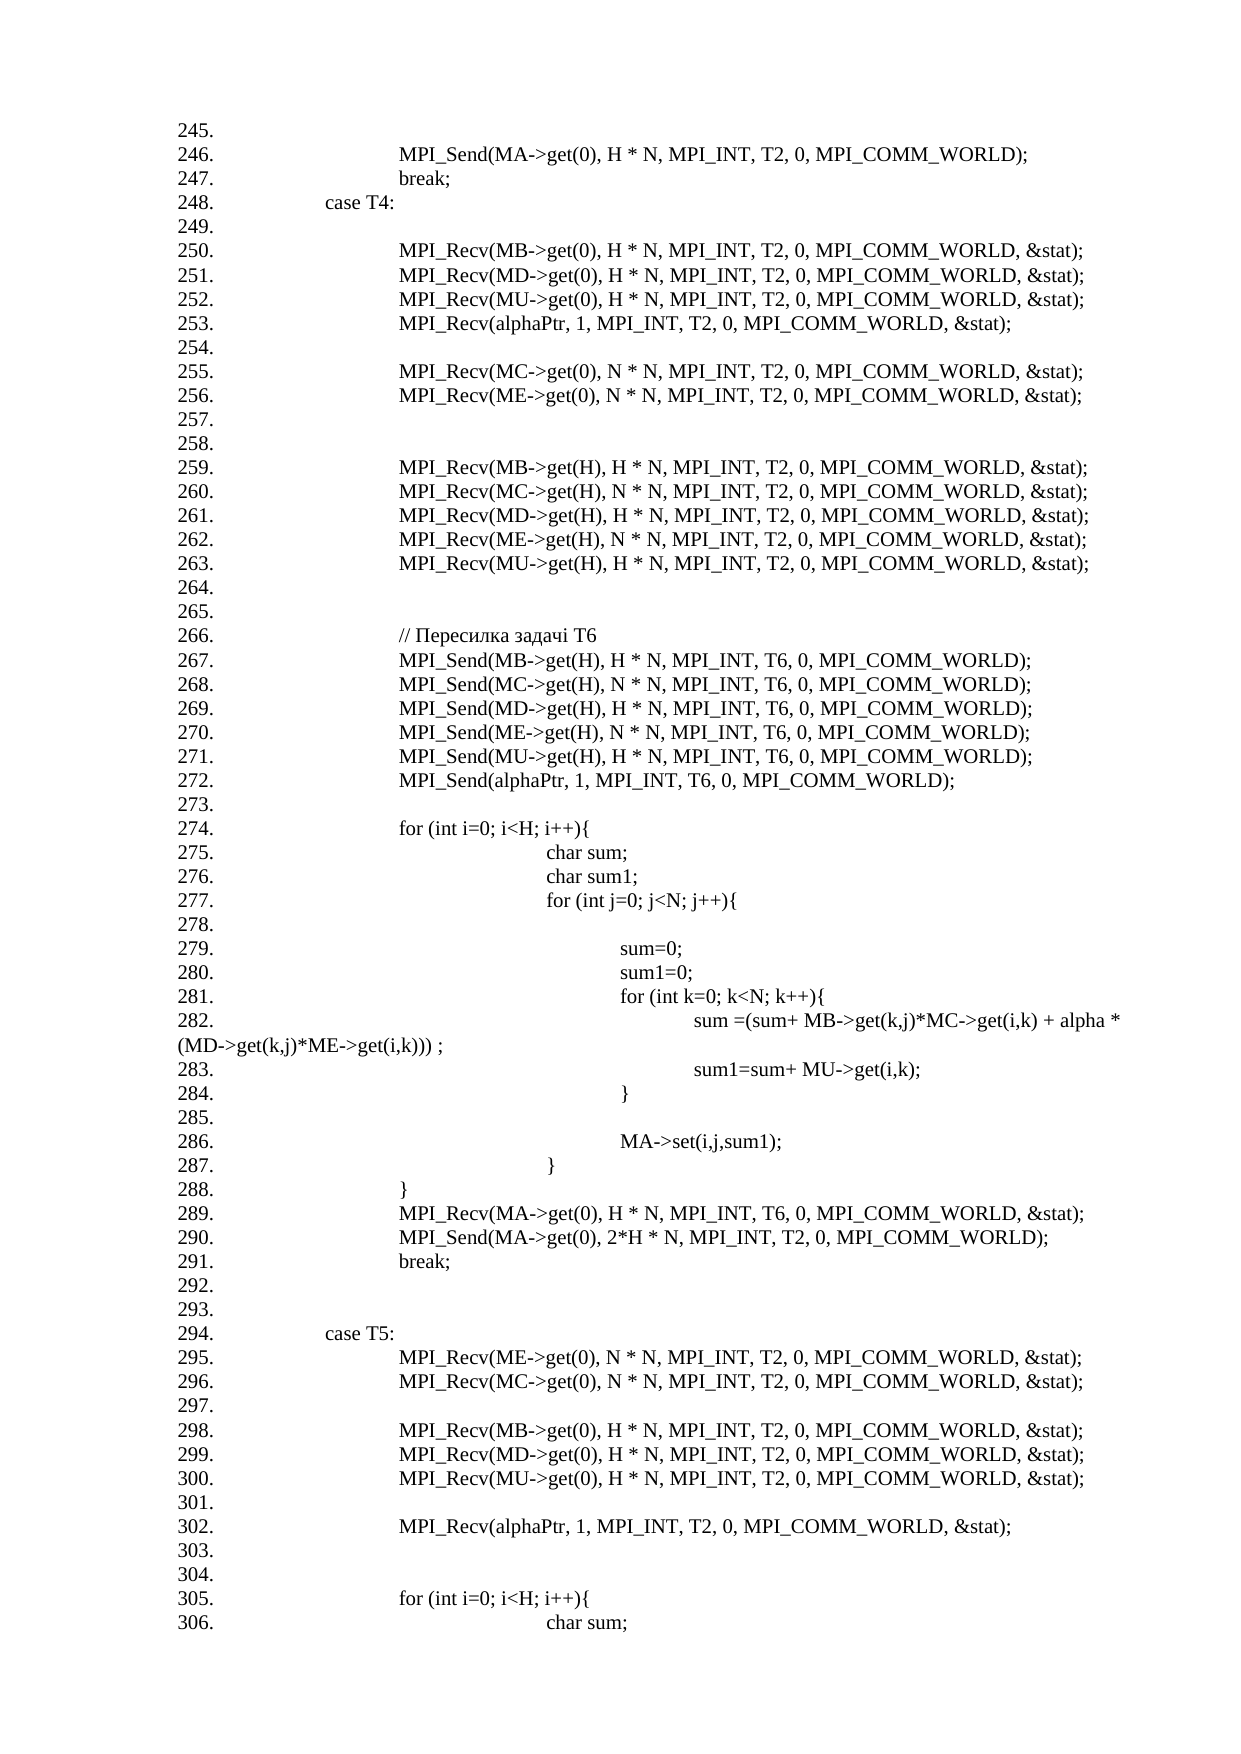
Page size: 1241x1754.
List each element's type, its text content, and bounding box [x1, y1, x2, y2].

text 273. [177, 792, 1152, 816]
text 282. sum =(sum+ MB->get(k,j)*MC->get(i,k) + alpha * (MD->get(k,j)*ME->get(i,k))) ; [177, 1008, 1152, 1057]
text 290. MPI_Send(MA->get(0), 2*H * N, MPI_INT, T2, 0, MPI_COMM_WORLD); [177, 1225, 1152, 1249]
text 299. MPI_Recv(MD->get(0), H * N, MPI_INT, T2, 0, MPI_COMM_WORLD, &stat); [177, 1442, 1152, 1466]
text 260. MPI_Recv(MC->get(H), N * N, MPI_INT, T2, 0, MPI_COMM_WORLD, &stat); [177, 479, 1152, 503]
text 271. MPI_Send(MU->get(H), H * N, MPI_INT, T6, 0, MPI_COMM_WORLD); [177, 744, 1152, 768]
text 291. break; [177, 1249, 1152, 1273]
text 275. char sum; [177, 840, 1152, 864]
text 301. [177, 1490, 1152, 1514]
text 292. [177, 1273, 1152, 1297]
text 265. [177, 599, 1152, 623]
text 262. MPI_Recv(ME->get(H), N * N, MPI_INT, T2, 0, MPI_COMM_WORLD, &stat); [177, 527, 1152, 551]
text 296. MPI_Recv(MC->get(0), N * N, MPI_INT, T2, 0, MPI_COMM_WORLD, &stat); [177, 1369, 1152, 1393]
text 257. [177, 407, 1152, 431]
text 293. [177, 1297, 1152, 1321]
text 274. for (int i=0; i<H; i++){ [177, 816, 1152, 840]
text 300. MPI_Recv(MU->get(0), H * N, MPI_INT, T2, 0, MPI_COMM_WORLD, &stat); [177, 1466, 1152, 1490]
text 285. [177, 1105, 1152, 1129]
text 261. MPI_Recv(MD->get(H), H * N, MPI_INT, T2, 0, MPI_COMM_WORLD, &stat); [177, 503, 1152, 527]
text 272. MPI_Send(alphaPtr, 1, MPI_INT, T6, 0, MPI_COMM_WORLD); [177, 768, 1152, 792]
text 258. [177, 431, 1152, 455]
text 302. MPI_Recv(alphaPtr, 1, MPI_INT, T2, 0, MPI_COMM_WORLD, &stat); [177, 1514, 1152, 1538]
text 253. MPI_Recv(alphaPtr, 1, MPI_INT, T2, 0, MPI_COMM_WORLD, &stat); [177, 311, 1152, 335]
text 264. [177, 575, 1152, 599]
text 256. MPI_Recv(ME->get(0), N * N, MPI_INT, T2, 0, MPI_COMM_WORLD, &stat); [177, 383, 1152, 407]
text 294. case T5: [177, 1321, 1152, 1345]
text 259. MPI_Recv(MB->get(H), H * N, MPI_INT, T2, 0, MPI_COMM_WORLD, &stat); [177, 455, 1152, 479]
text 254. [177, 335, 1152, 359]
text 283. sum1=sum+ MU->get(i,k); [177, 1057, 1152, 1081]
text 295. MPI_Recv(ME->get(0), N * N, MPI_INT, T2, 0, MPI_COMM_WORLD, &stat); [177, 1345, 1152, 1369]
text 287. } [177, 1153, 1152, 1177]
text 267. MPI_Send(MB->get(H), H * N, MPI_INT, T6, 0, MPI_COMM_WORLD); [177, 647, 1152, 672]
text 276. char sum1; [177, 864, 1152, 888]
text 255. MPI_Recv(MC->get(0), N * N, MPI_INT, T2, 0, MPI_COMM_WORLD, &stat); [177, 359, 1152, 383]
text 252. MPI_Recv(MU->get(0), H * N, MPI_INT, T2, 0, MPI_COMM_WORLD, &stat); [177, 287, 1152, 311]
text 304. [177, 1562, 1152, 1586]
text 277. for (int j=0; j<N; j++){ [177, 888, 1152, 912]
text 268. MPI_Send(MC->get(H), N * N, MPI_INT, T6, 0, MPI_COMM_WORLD); [177, 672, 1152, 696]
text 306. char sum; [177, 1610, 1152, 1634]
text 248. case T4: [177, 190, 1152, 214]
text 303. [177, 1538, 1152, 1562]
text 247. break; [177, 166, 1152, 190]
text 251. MPI_Recv(MD->get(0), H * N, MPI_INT, T2, 0, MPI_COMM_WORLD, &stat); [177, 262, 1152, 287]
text 249. [177, 214, 1152, 238]
text 270. MPI_Send(ME->get(H), N * N, MPI_INT, T6, 0, MPI_COMM_WORLD); [177, 720, 1152, 744]
text 298. MPI_Recv(MB->get(0), H * N, MPI_INT, T2, 0, MPI_COMM_WORLD, &stat); [177, 1417, 1152, 1442]
text 281. for (int k=0; k<N; k++){ [177, 984, 1152, 1008]
text 289. MPI_Recv(MA->get(0), H * N, MPI_INT, T6, 0, MPI_COMM_WORLD, &stat); [177, 1201, 1152, 1225]
text 284. } [177, 1081, 1152, 1105]
text 278. [177, 912, 1152, 936]
text 245. [177, 118, 1152, 142]
text 297. [177, 1393, 1152, 1417]
text 263. MPI_Recv(MU->get(H), H * N, MPI_INT, T2, 0, MPI_COMM_WORLD, &stat); [177, 551, 1152, 575]
text 279. sum=0; [177, 936, 1152, 960]
text 269. MPI_Send(MD->get(H), H * N, MPI_INT, T6, 0, MPI_COMM_WORLD); [177, 696, 1152, 720]
text 286. MA->set(i,j,sum1); [177, 1129, 1152, 1153]
text 246. MPI_Send(MA->get(0), H * N, MPI_INT, T2, 0, MPI_COMM_WORLD); [177, 142, 1152, 166]
text 266. // Пересилка задачі Т6 [177, 623, 1152, 647]
text 288. } [177, 1177, 1152, 1201]
text 280. sum1=0; [177, 960, 1152, 984]
text 250. MPI_Recv(MB->get(0), H * N, MPI_INT, T2, 0, MPI_COMM_WORLD, &stat); [177, 238, 1152, 262]
text 305. for (int i=0; i<H; i++){ [177, 1586, 1152, 1610]
